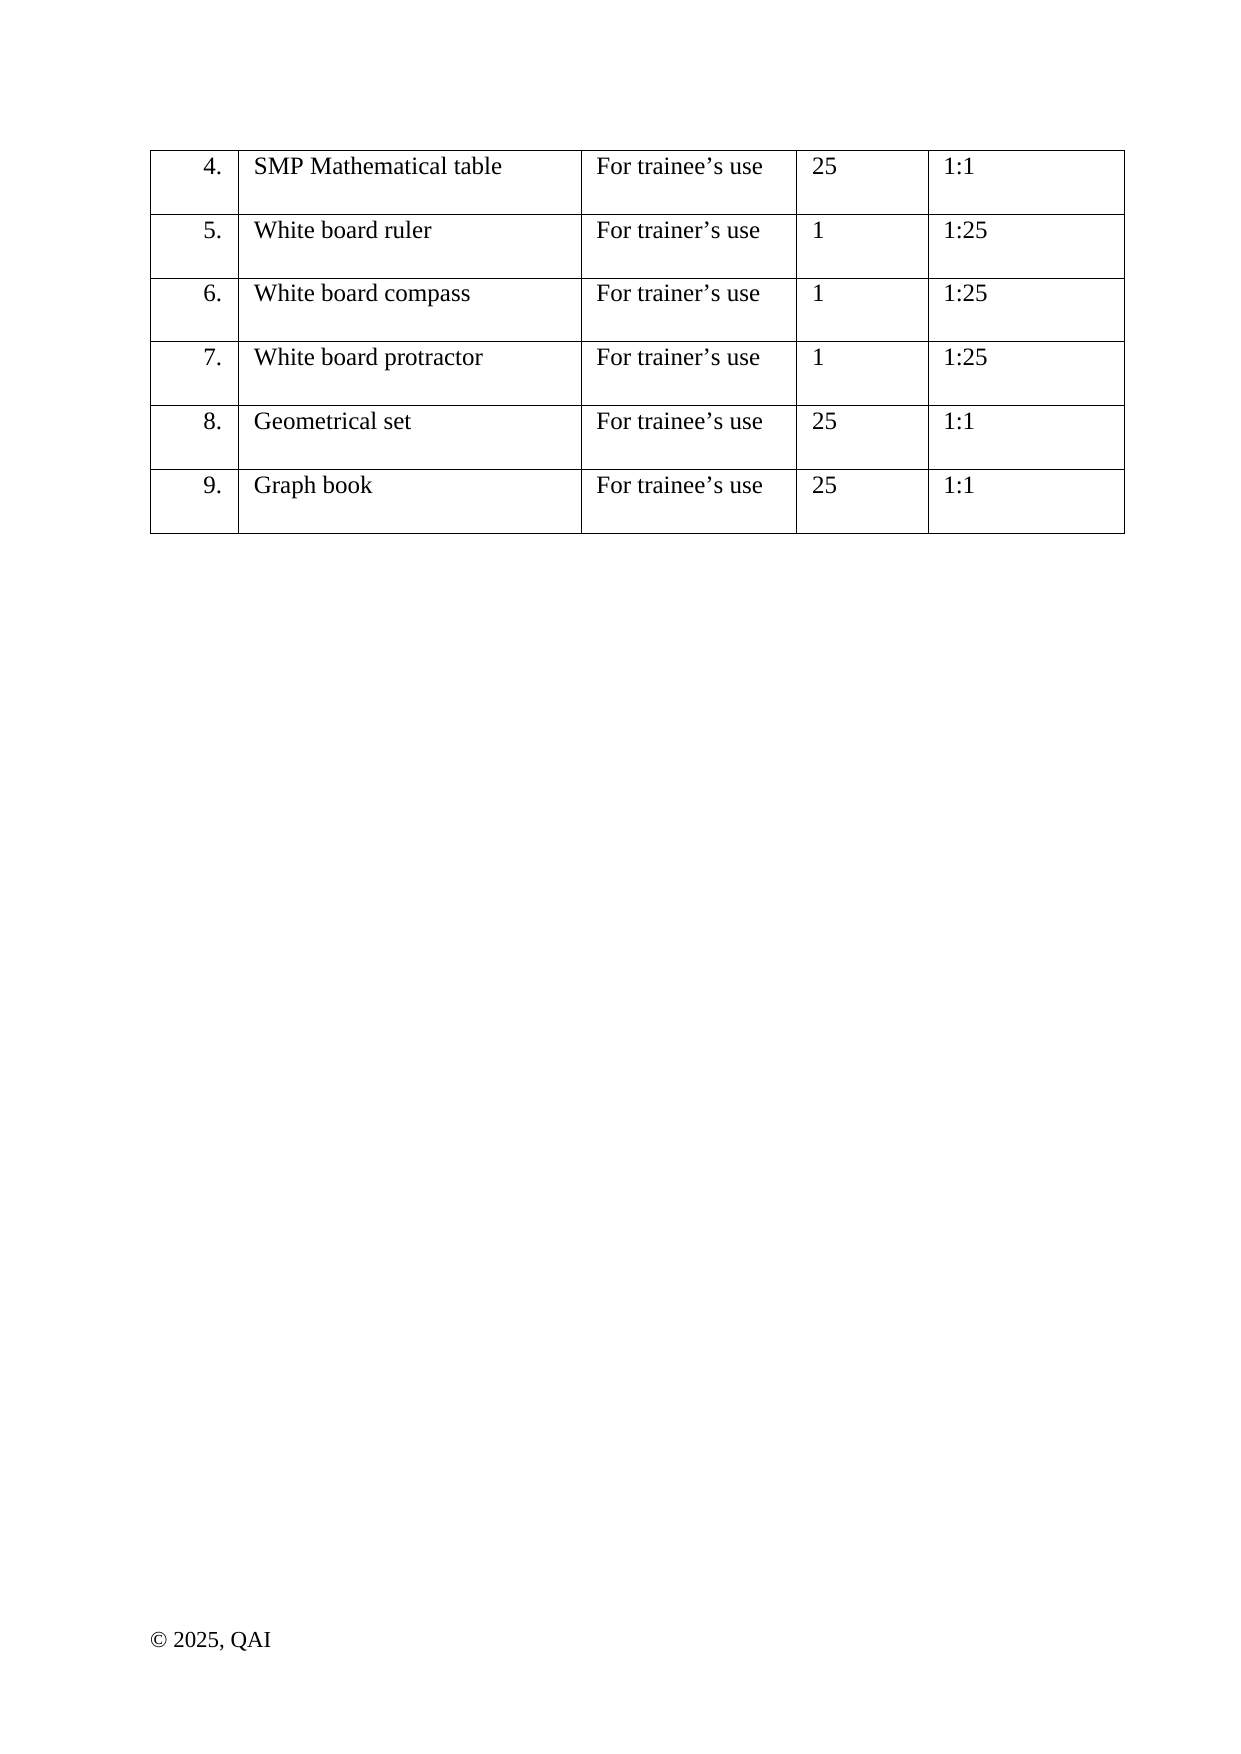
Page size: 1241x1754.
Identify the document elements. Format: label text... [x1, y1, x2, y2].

table_cell 1:25 [929, 279, 1124, 341]
table_cell For trainee’s use [582, 406, 796, 469]
table_cell Geometrical set [239, 406, 581, 469]
table_cell 1:25 [929, 215, 1124, 277]
table_cell For trainee’s use [582, 470, 796, 532]
table_cell [151, 406, 238, 469]
table_cell White board ruler [239, 215, 581, 277]
table_cell For trainer’s use [582, 342, 796, 405]
table_cell 1 [797, 342, 928, 405]
table_cell For trainer’s use [582, 215, 796, 277]
table_cell [151, 470, 238, 532]
table_cell For trainer’s use [582, 279, 796, 341]
table_cell [151, 279, 238, 341]
table_cell 25 [797, 470, 928, 532]
table_cell White board protractor [239, 342, 581, 405]
table_cell 1 [797, 215, 928, 277]
table_cell 25 [797, 406, 928, 469]
table_cell 1 [797, 279, 928, 341]
table_cell 1:1 [929, 151, 1124, 214]
table_cell 1:1 [929, 470, 1124, 532]
table_cell 1:25 [929, 342, 1124, 405]
table_cell White board compass [239, 279, 581, 341]
table_cell 1:1 [929, 406, 1124, 469]
table_cell SMP Mathematical table [239, 151, 581, 214]
table_cell For trainee’s use [582, 151, 796, 214]
table_cell [151, 215, 238, 277]
table_cell [151, 342, 238, 405]
table_cell [151, 151, 238, 214]
table_cell Graph book [239, 470, 581, 532]
table_cell 25 [797, 151, 928, 214]
